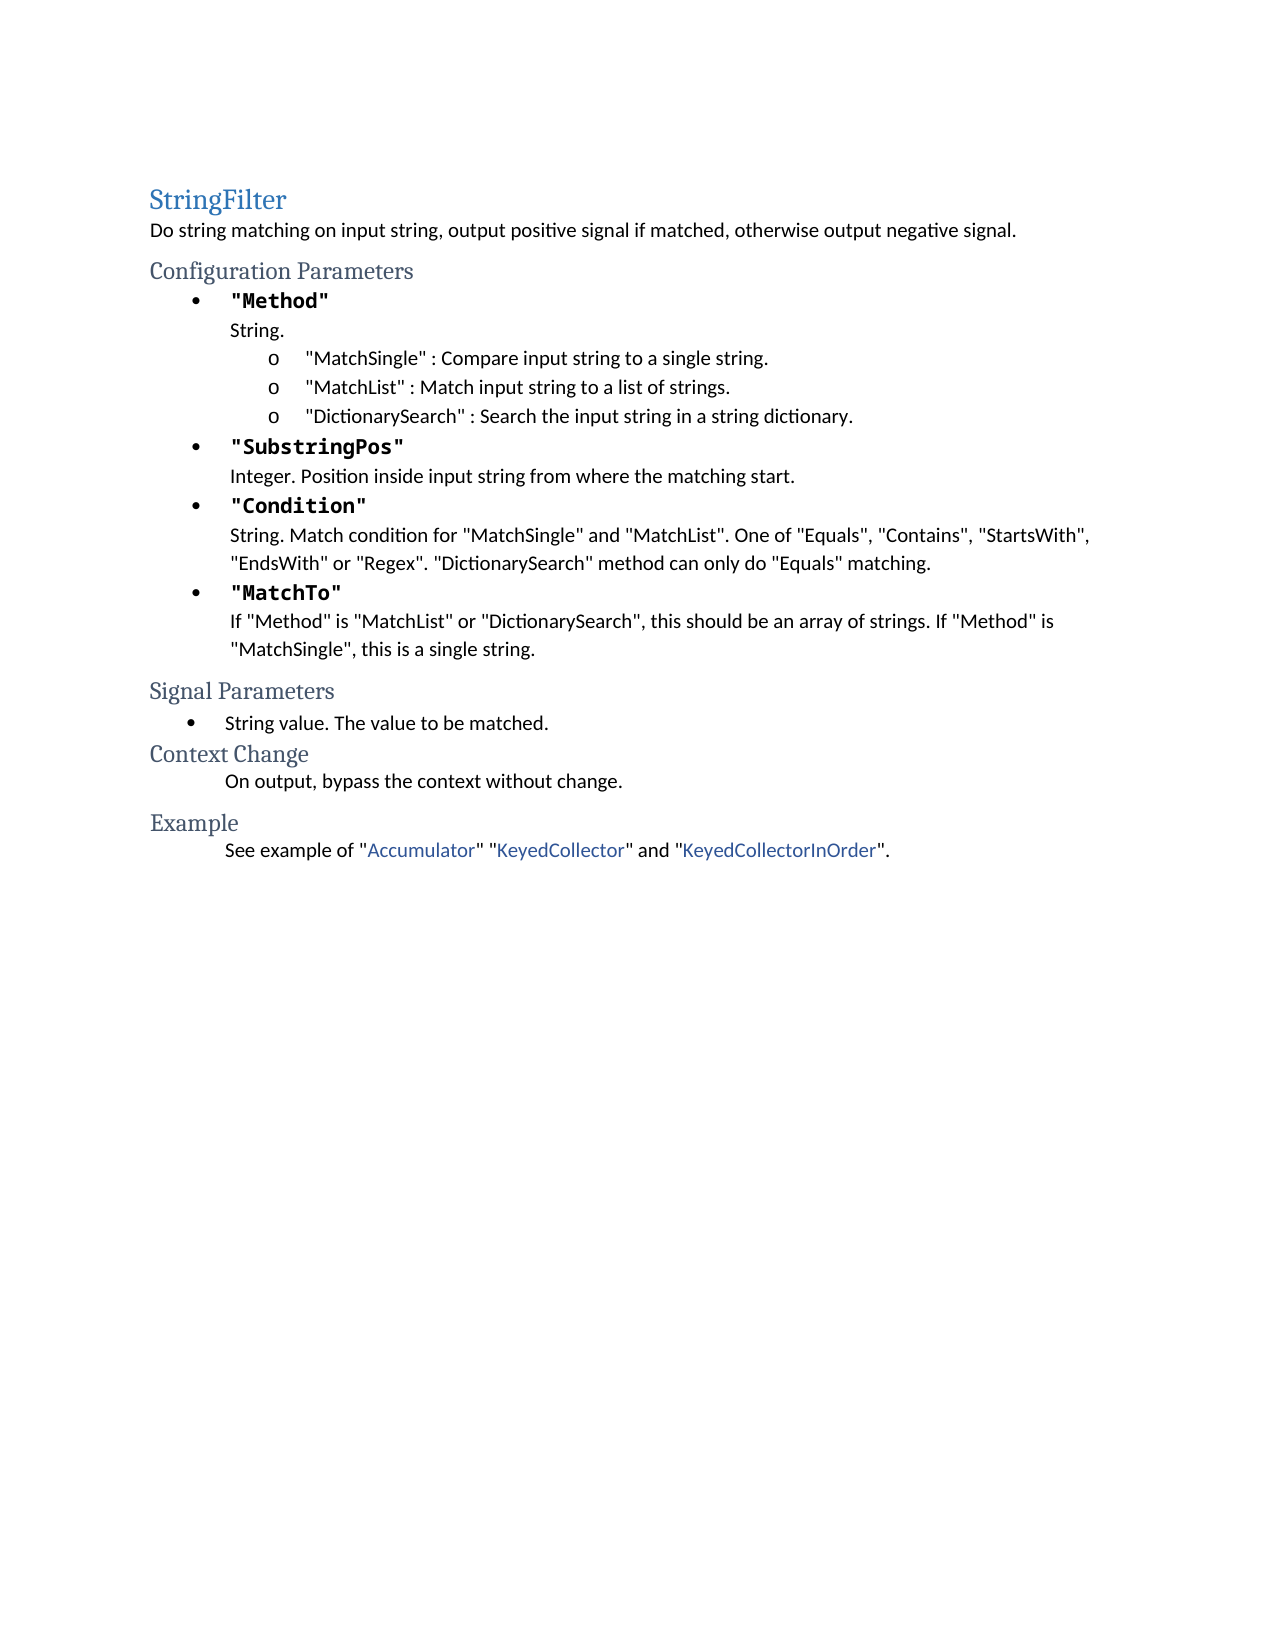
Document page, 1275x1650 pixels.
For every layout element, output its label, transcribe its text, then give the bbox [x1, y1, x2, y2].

subtitle String value. The value to be matched. [187, 710, 1125, 735]
subtitle Context Change [150, 739, 1125, 768]
list "MatchSingle" : Compare input string to a single string. [267, 345, 1125, 371]
subtitle Configuration Parameters [150, 257, 1125, 286]
list "Condition" String. Match condition for "MatchSingle" and "MatchList". One of "Equals", "Contains", "StartsWith", "EndsWith" or "Regex". "DictionarySearch" method can only do "Equals" matching. [192, 491, 1125, 575]
list "DictionarySearch" : Search the input string in a string dictionary. [267, 403, 1125, 429]
list "MatchTo" If "Method" is "MatchList" or "DictionarySearch", this should be an array of strings. If "Method" is "MatchSingle", this is a single string. [192, 578, 1125, 662]
text See example of "Accumulator" "KeyedCollector" and "KeyedCollectorInOrder". [225, 837, 1125, 863]
list "MatchList" : Match input string to a list of strings. [267, 374, 1125, 400]
text On output, bypass the context without change. [150, 768, 1125, 794]
text Do string matching on input string, output positive signal if matched, otherwise output negative signal. [150, 217, 1125, 242]
subtitle Example [150, 809, 1125, 837]
list "Method" String. [192, 286, 1125, 342]
list "SubstringPos" Integer. Position inside input string from where the matching start. [192, 432, 1125, 488]
subtitle Signal Parameters [150, 677, 1125, 706]
subtitle StringFilter [150, 183, 1125, 217]
